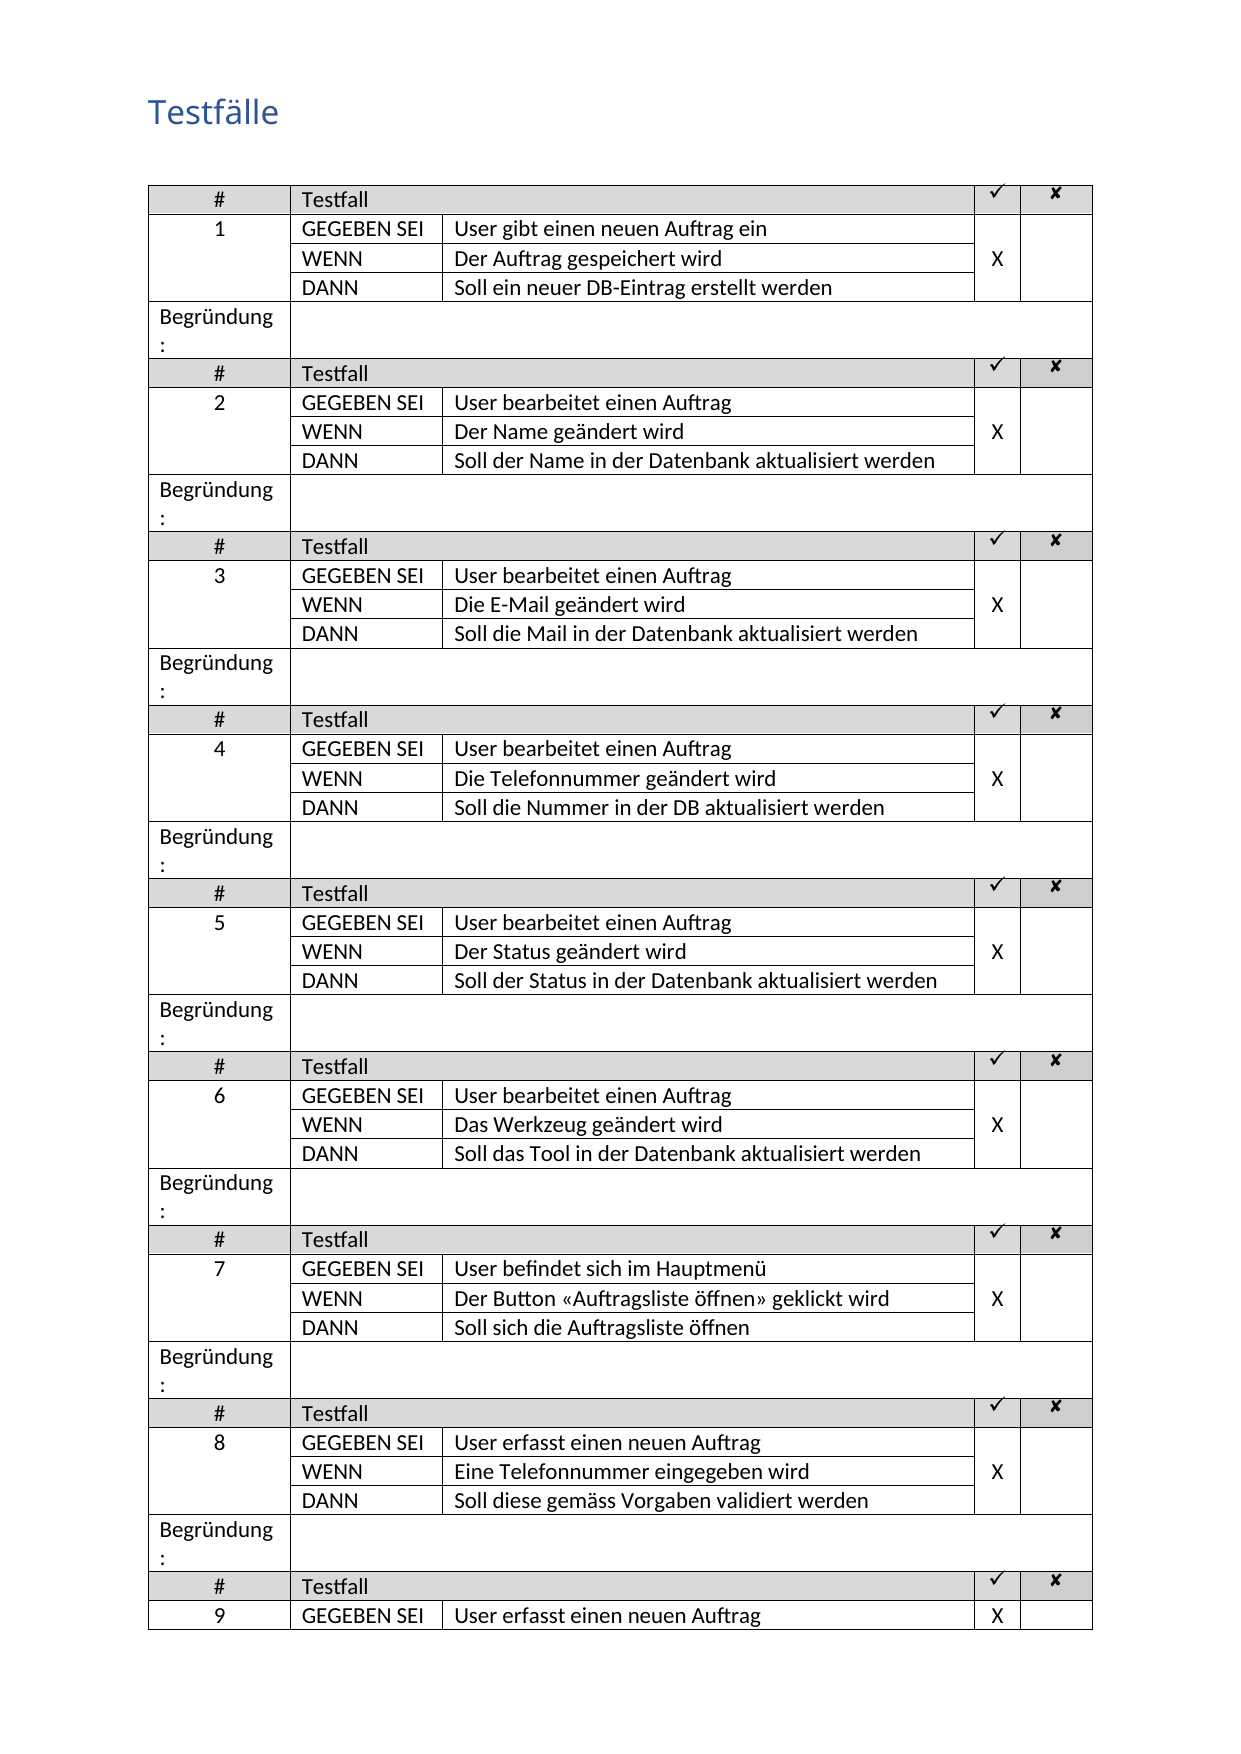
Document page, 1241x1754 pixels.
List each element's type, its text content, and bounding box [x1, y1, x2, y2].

table_cell [1021, 359, 1092, 387]
table_cell Soll ein neuer DB-Eintrag erstellt werden [443, 273, 974, 301]
table_cell # [149, 1572, 290, 1600]
table_cell [291, 302, 1092, 358]
table_cell [1021, 215, 1092, 301]
table_cell GEGEBEN SEI [291, 1081, 442, 1109]
table_cell Soll der Name in der Datenbank aktualisiert werden [443, 446, 974, 474]
table_cell [291, 649, 1092, 704]
table_cell Eine Telefonnummer eingegeben wird [443, 1457, 974, 1485]
table_cell Soll die Nummer in der DB aktualisiert werden [443, 793, 974, 821]
table_cell User bearbeitet einen Auftrag [443, 735, 974, 763]
table_cell Begründung: [149, 822, 290, 878]
table_cell DANN [291, 273, 442, 301]
table_cell [1021, 879, 1092, 907]
table_cell GEGEBEN SEI [291, 735, 442, 763]
table_cell User bearbeitet einen Auftrag [443, 561, 974, 589]
table_cell # [149, 879, 290, 907]
table_cell Testfall [291, 879, 974, 907]
table_cell # [149, 359, 290, 387]
table_cell [975, 1399, 1020, 1427]
table_cell [291, 1515, 1092, 1571]
table_cell [1021, 561, 1092, 647]
table_header [1021, 186, 1092, 213]
table_cell Soll das Tool in der Datenbank aktualisiert werden [443, 1139, 974, 1167]
table_cell [1021, 1399, 1092, 1427]
table_cell 1 [149, 215, 290, 301]
table_cell [1021, 908, 1092, 994]
table_cell WENN [291, 937, 442, 965]
table_cell [1021, 706, 1092, 733]
table_cell Die E-Mail geändert wird [443, 590, 974, 618]
table_cell WENN [291, 590, 442, 618]
table_cell [1021, 735, 1092, 821]
table_cell User bearbeitet einen Auftrag [443, 388, 974, 416]
table_cell [1021, 1428, 1092, 1514]
table_cell GEGEBEN SEI [291, 388, 442, 416]
table_cell X [975, 1255, 1020, 1341]
table_header # [149, 186, 290, 213]
table_cell X [975, 388, 1020, 474]
table_cell Testfall [291, 359, 974, 387]
table_cell [975, 359, 1020, 387]
table_cell WENN [291, 1284, 442, 1312]
table_cell Begründung: [149, 1169, 290, 1224]
table_cell [291, 1342, 1092, 1398]
table_cell 5 [149, 908, 290, 994]
table_cell Der Name geändert wird [443, 417, 974, 445]
table_cell WENN [291, 1457, 442, 1485]
table_cell [1021, 1255, 1092, 1341]
table_cell [291, 475, 1092, 531]
table_cell Testfall [291, 532, 974, 560]
table_cell DANN [291, 793, 442, 821]
table_cell DANN [291, 1139, 442, 1167]
table_cell X [975, 561, 1020, 647]
table_cell Begründung: [149, 302, 290, 358]
table_cell 6 [149, 1081, 290, 1167]
table_cell X [975, 1081, 1020, 1167]
table_cell WENN [291, 1110, 442, 1138]
table_cell GEGEBEN SEI [291, 1255, 442, 1283]
table_cell User erfasst einen neuen Auftrag [443, 1601, 974, 1629]
table_cell # [149, 1052, 290, 1080]
table_cell Begründung: [149, 649, 290, 704]
table_cell GEGEBEN SEI [291, 215, 442, 243]
table_cell WENN [291, 417, 442, 445]
table_cell [1021, 1081, 1092, 1167]
table_cell X [975, 735, 1020, 821]
table_cell WENN [291, 244, 442, 272]
table_cell DANN [291, 1486, 442, 1514]
table_cell Die Telefonnummer geändert wird [443, 764, 974, 792]
table_cell Begründung: [149, 475, 290, 531]
table_cell X [975, 215, 1020, 301]
table_cell GEGEBEN SEI [291, 908, 442, 936]
table_cell [291, 822, 1092, 878]
table_cell 2 [149, 388, 290, 474]
table_cell [291, 1169, 1092, 1224]
table_cell DANN [291, 619, 442, 647]
table_cell 9 [149, 1601, 290, 1629]
table_cell User bearbeitet einen Auftrag [443, 1081, 974, 1109]
table_cell [975, 879, 1020, 907]
table_cell DANN [291, 1313, 442, 1341]
table_cell DANN [291, 966, 442, 994]
table_cell Testfall [291, 1052, 974, 1080]
table_cell User befindet sich im Hauptmenü [443, 1255, 974, 1283]
table_cell Testfall [291, 1226, 974, 1253]
table_cell Der Button «Auftragsliste öffnen» geklickt wird [443, 1284, 974, 1312]
table_header Testfall [291, 186, 974, 213]
table_cell 3 [149, 561, 290, 647]
table_cell GEGEBEN SEI [291, 1428, 442, 1456]
table_cell [975, 1052, 1020, 1080]
table_cell X [975, 908, 1020, 994]
table_cell [1021, 532, 1092, 560]
table_cell User gibt einen neuen Auftrag ein [443, 215, 974, 243]
table_cell Testfall [291, 1572, 974, 1600]
table_cell WENN [291, 764, 442, 792]
table_cell X [975, 1428, 1020, 1514]
table_cell [1021, 1052, 1092, 1080]
table_cell GEGEBEN SEI [291, 1601, 442, 1629]
table_cell DANN [291, 446, 442, 474]
table_cell Testfall [291, 706, 974, 733]
table_cell Das Werkzeug geändert wird [443, 1110, 974, 1138]
table_cell [975, 532, 1020, 560]
table_cell [291, 995, 1092, 1051]
table_cell # [149, 1399, 290, 1427]
table_cell Testfall [291, 1399, 974, 1427]
table_cell Soll diese gemäss Vorgaben validiert werden [443, 1486, 974, 1514]
table_cell Soll der Status in der Datenbank aktualisiert werden [443, 966, 974, 994]
table_cell # [149, 706, 290, 733]
table_cell Begründung: [149, 1515, 290, 1571]
table_cell X [975, 1601, 1020, 1629]
table_cell Der Auftrag gespeichert wird [443, 244, 974, 272]
table_cell [1021, 1572, 1092, 1600]
table_cell # [149, 532, 290, 560]
table_cell [975, 1226, 1020, 1253]
table_cell # [149, 1226, 290, 1253]
table_cell Begründung: [149, 1342, 290, 1398]
table_cell 4 [149, 735, 290, 821]
table_cell [1021, 388, 1092, 474]
table_cell [1021, 1601, 1092, 1629]
table_cell [975, 1572, 1020, 1600]
table_header [975, 186, 1020, 213]
table_cell User erfasst einen neuen Auftrag [443, 1428, 974, 1456]
table_cell 7 [149, 1255, 290, 1341]
table_cell GEGEBEN SEI [291, 561, 442, 589]
subtitle Testfälle [148, 89, 1093, 134]
table_cell User bearbeitet einen Auftrag [443, 908, 974, 936]
table_cell 8 [149, 1428, 290, 1514]
table_cell Soll sich die Auftragsliste öffnen [443, 1313, 974, 1341]
table_cell Der Status geändert wird [443, 937, 974, 965]
table_cell [975, 706, 1020, 733]
table_cell Begründung: [149, 995, 290, 1051]
table_cell [1021, 1226, 1092, 1253]
table_cell Soll die Mail in der Datenbank aktualisiert werden [443, 619, 974, 647]
